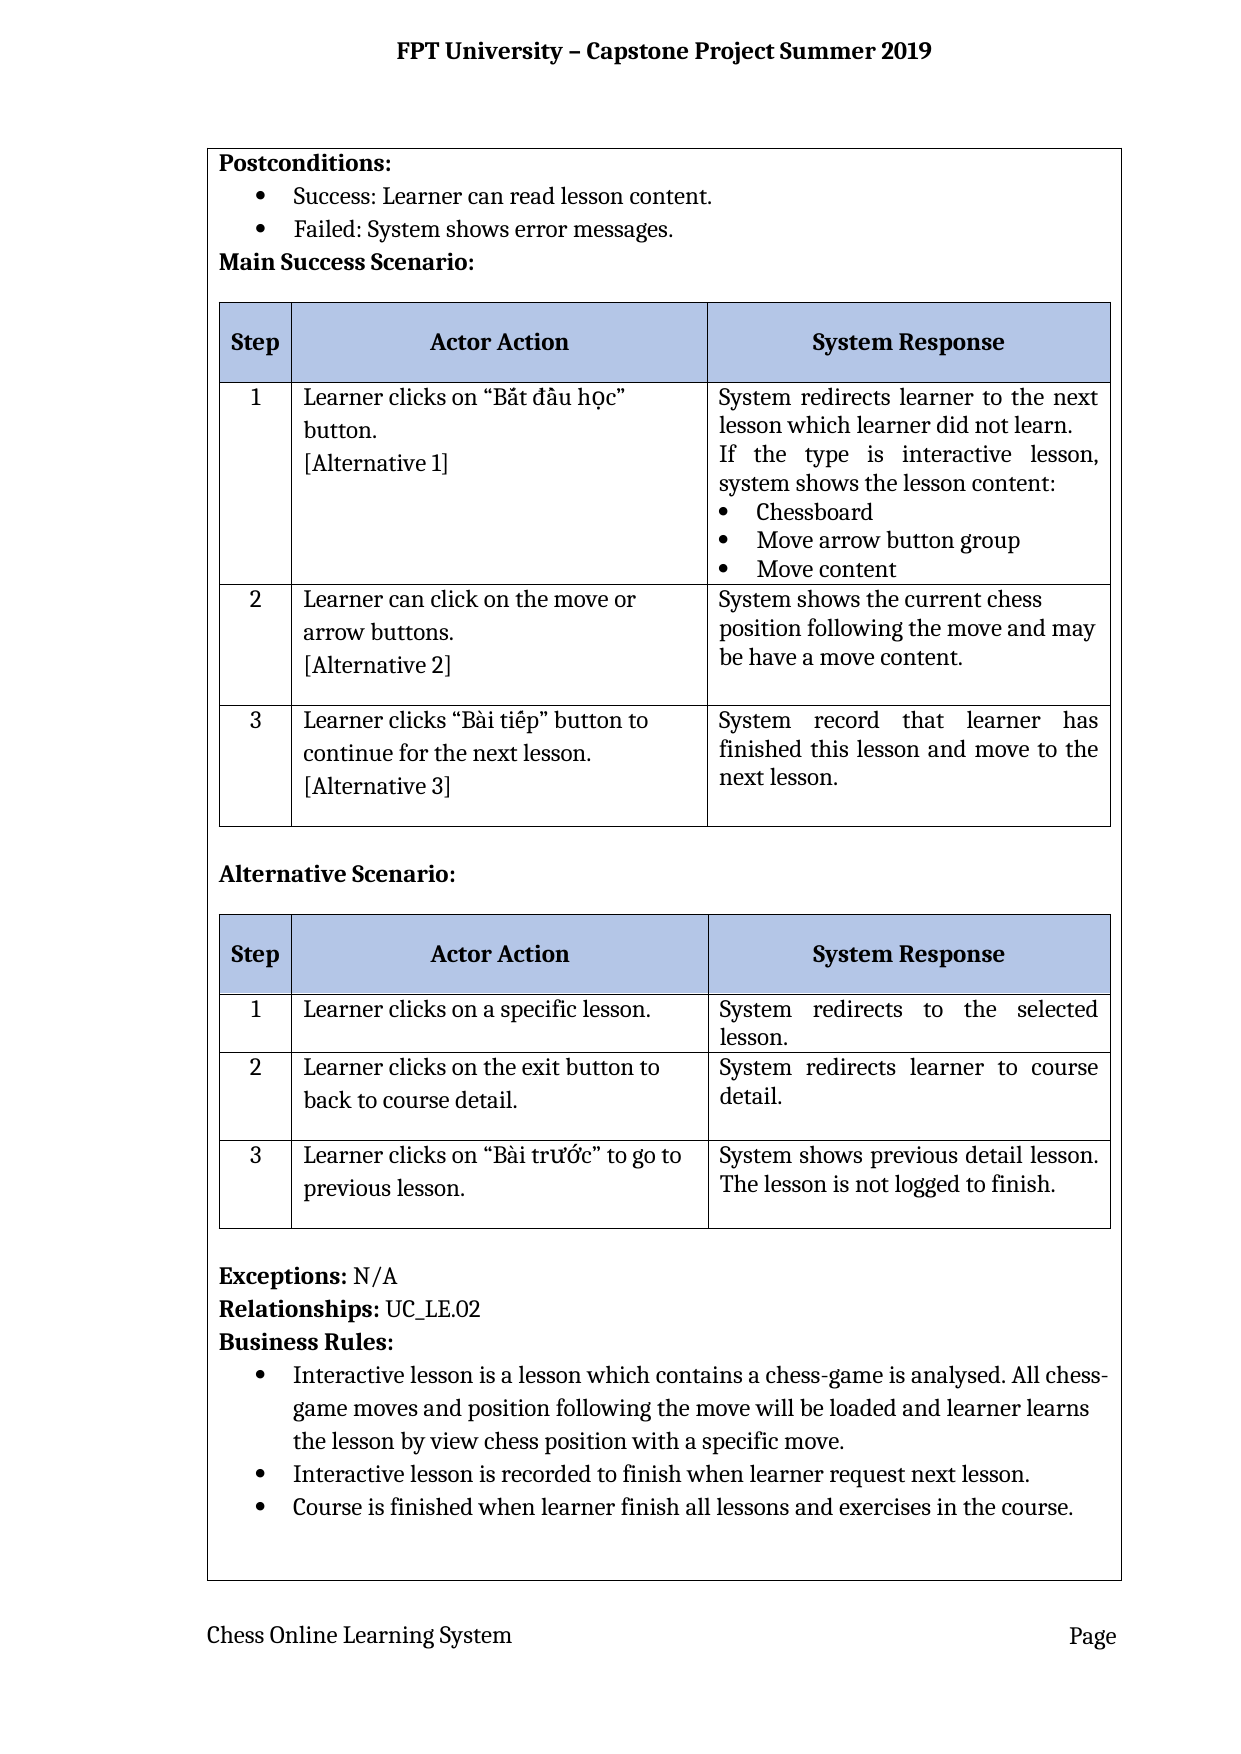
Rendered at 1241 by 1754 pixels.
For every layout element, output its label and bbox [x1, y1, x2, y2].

table_cell [208, 149, 1121, 1580]
